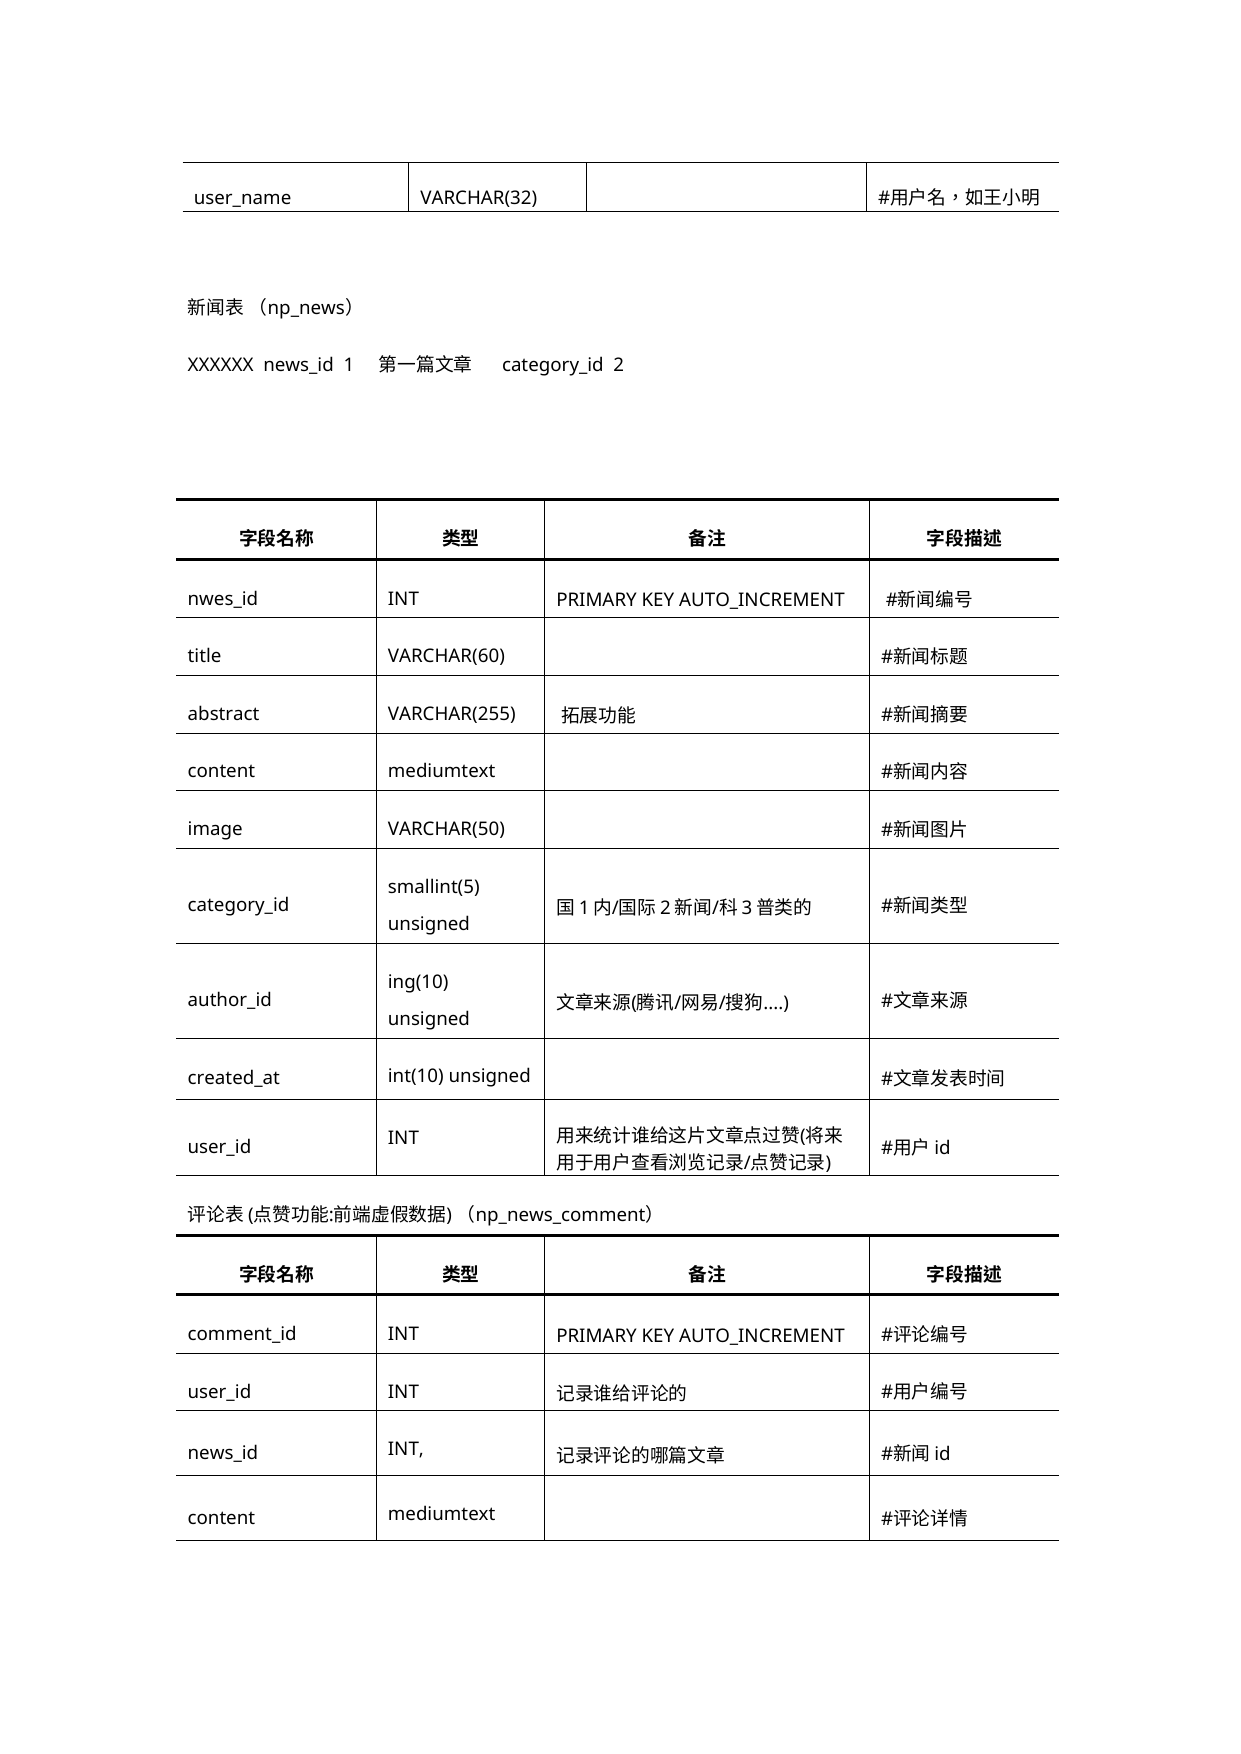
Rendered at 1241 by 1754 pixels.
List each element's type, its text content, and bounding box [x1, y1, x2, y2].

table_cell image [176, 791, 376, 848]
table_cell VARCHAR(255) [377, 676, 544, 732]
table_cell user_name [183, 163, 408, 211]
table_cell [587, 163, 866, 211]
table_cell #用户id [870, 1100, 1059, 1175]
table_cell category_id [176, 849, 376, 943]
table_cell INT [377, 561, 544, 617]
table_cell 记录谁给评论的 [545, 1354, 869, 1410]
table_header 备注 [545, 501, 869, 558]
table_cell [545, 618, 869, 675]
table_header 字段描述 [870, 1237, 1059, 1293]
table_cell [545, 791, 869, 848]
table_cell news_id [176, 1411, 376, 1475]
table_cell #新闻id [870, 1411, 1059, 1475]
table_header 类型 [377, 1237, 544, 1293]
table_cell 记录评论的哪篇文章 [545, 1411, 869, 1475]
table_cell 文章来源(腾讯/网易/搜狗....) [545, 944, 869, 1037]
table_cell user_id [176, 1354, 376, 1410]
table_cell smallint(5) unsigned [377, 849, 544, 943]
subtitle 评论表 (点赞功能:前端虚假数据) （np_news_comment） [187, 1197, 1053, 1229]
table_cell #用户名，如王小明 [867, 163, 1059, 211]
table_cell #新闻摘要 [870, 676, 1059, 732]
table_cell nwes_id [176, 561, 376, 617]
table_cell [545, 1039, 869, 1099]
text XXXXXX news_id 1 第一篇文章 category_id 2 [187, 347, 1053, 380]
table_header 字段名称 [176, 501, 376, 558]
table_cell #文章发表时间 [870, 1039, 1059, 1099]
table_header 备注 [545, 1237, 869, 1293]
table_cell #评论编号 [870, 1296, 1059, 1353]
table_cell #新闻图片 [870, 791, 1059, 848]
table_cell author_id [176, 944, 376, 1037]
table_header 字段名称 [176, 1237, 376, 1293]
table_cell 国1内/国际2新闻/科3普类的 [545, 849, 869, 943]
table_cell 拓展功能 [545, 676, 869, 732]
table_cell created_at [176, 1039, 376, 1099]
table_cell abstract [176, 676, 376, 732]
table_cell [545, 1476, 869, 1540]
subtitle 新闻表 （np_news） [187, 290, 1053, 322]
table_cell VARCHAR(32) [409, 163, 586, 211]
table_cell #新闻标题 [870, 618, 1059, 675]
table_cell 用来统计谁给这片文章点过赞(将来用于用户查看浏览记录/点赞记录) [545, 1100, 869, 1175]
table_cell [545, 734, 869, 790]
table_cell int(10) unsigned [377, 1039, 544, 1099]
table_cell INT [377, 1296, 544, 1353]
table_cell #新闻内容 [870, 734, 1059, 790]
table_cell #文章来源 [870, 944, 1059, 1037]
table_cell PRIMARY KEY AUTO_INCREMENT [545, 561, 869, 617]
table_cell ing(10) unsigned [377, 944, 544, 1037]
table_cell user_id [176, 1100, 376, 1175]
table_header 字段描述 [870, 501, 1059, 558]
table_cell mediumtext [377, 1476, 544, 1540]
table_cell comment_id [176, 1296, 376, 1353]
table_cell mediumtext [377, 734, 544, 790]
table_cell INT, [377, 1411, 544, 1475]
table_cell #评论详情 [870, 1476, 1059, 1540]
table_cell PRIMARY KEY AUTO_INCREMENT [545, 1296, 869, 1353]
table_cell VARCHAR(60) [377, 618, 544, 675]
table_cell VARCHAR(50) [377, 791, 544, 848]
table_cell INT [377, 1354, 544, 1410]
table_cell INT [377, 1100, 544, 1175]
table_cell content [176, 1476, 376, 1540]
table_cell #用户编号 [870, 1354, 1059, 1410]
table_cell title [176, 618, 376, 675]
table_cell content [176, 734, 376, 790]
table_cell #新闻类型 [870, 849, 1059, 943]
table_header 类型 [377, 501, 544, 558]
table_cell #新闻编号 [870, 561, 1059, 617]
